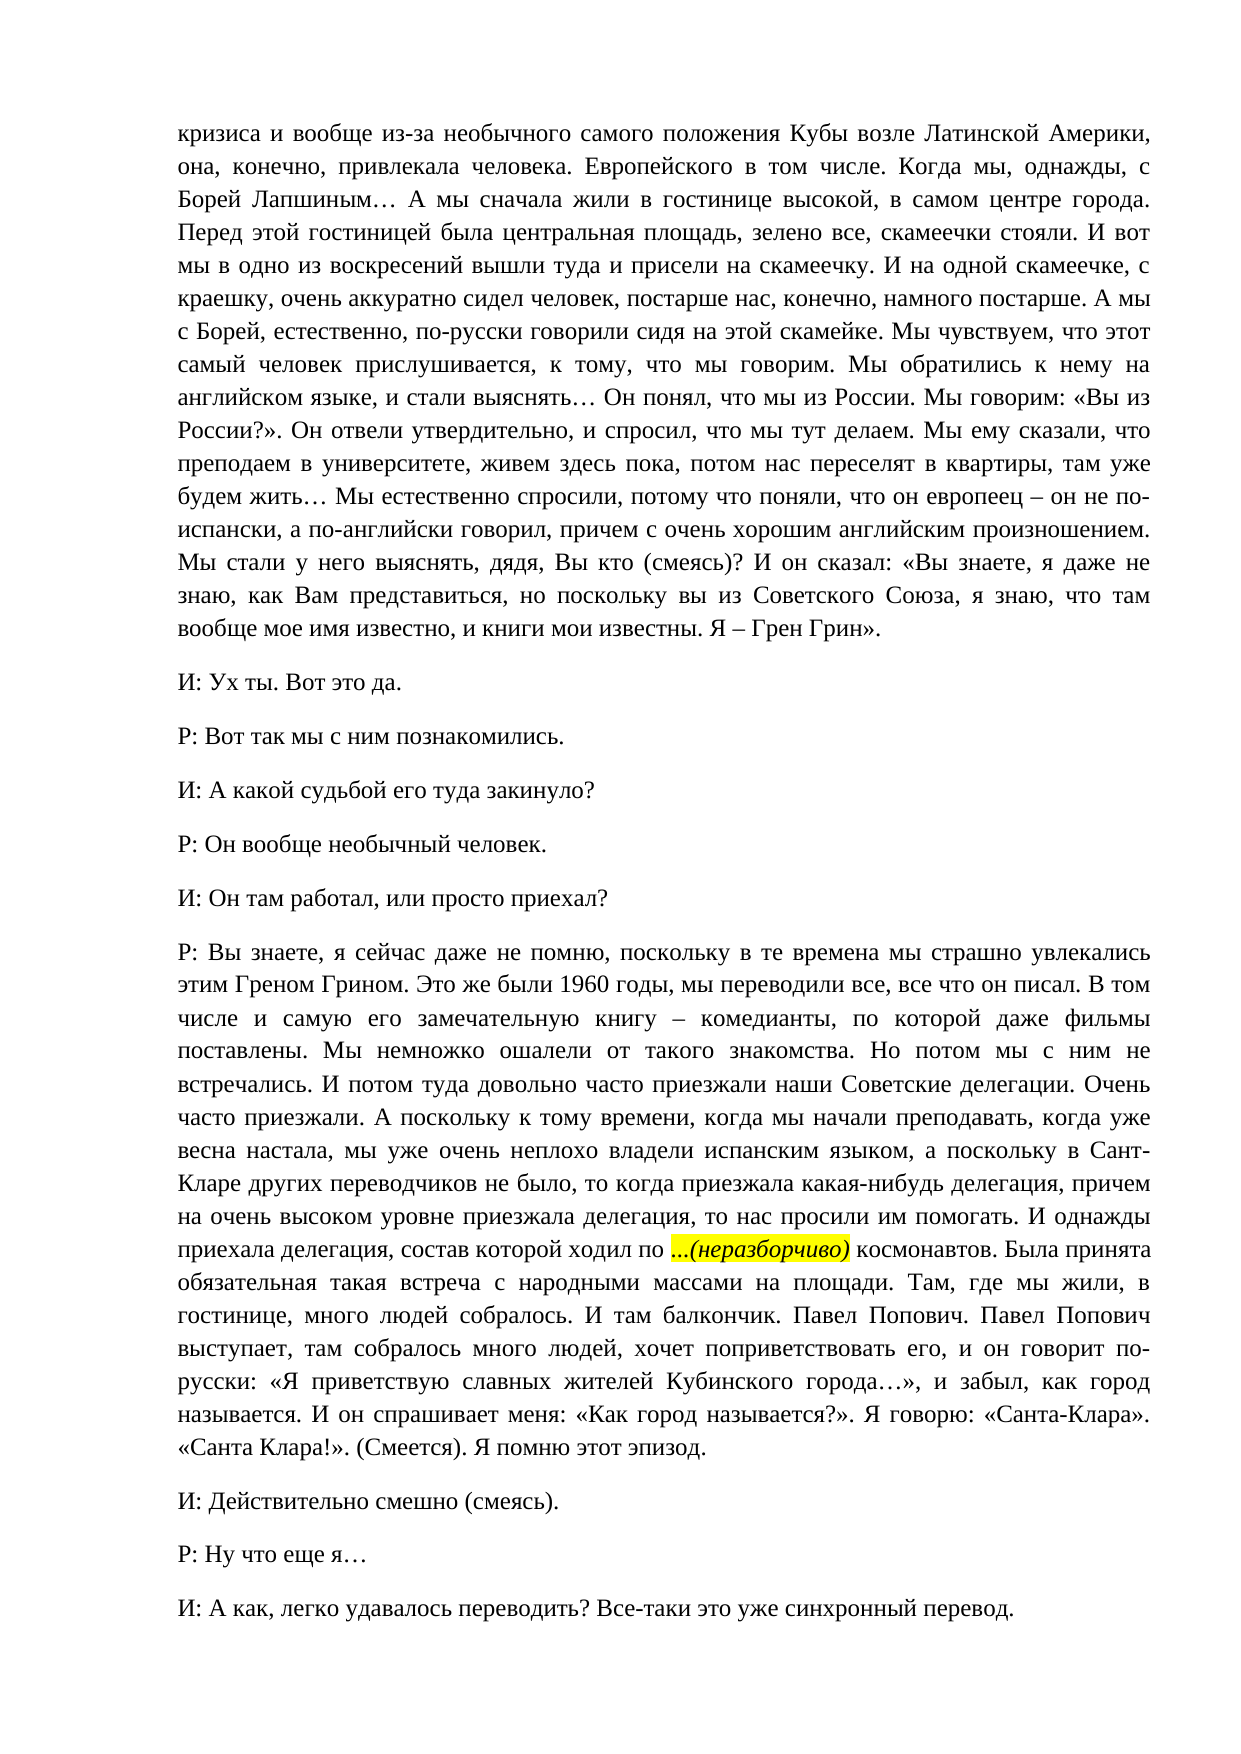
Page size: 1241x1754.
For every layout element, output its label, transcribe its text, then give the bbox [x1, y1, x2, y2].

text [177, 118, 1152, 642]
text Р: Он вообще необычный человек. [177, 829, 1152, 858]
text И: Он там работал, или просто приехал? [177, 883, 1152, 911]
text Р: Вот так мы с ним познакомились. [177, 721, 1152, 750]
text И: А какой судьбой его туда закинуло? [177, 775, 1152, 804]
text Р: Вы знаете, я сейчас даже не помню, поскольку в те времена мы страшно увлекались этим Греном Грином. Это же были 1960 годы, мы переводили все, все что он писал. В том числе и самую его замечательную книгу – комедианты, по которой даже фильмы поставлены. Мы немножко ошалели от такого знакомства. Но потом мы с ним не встречались. И потом туда довольно часто приезжали наши Советские делегации. Очень часто приезжали. А поскольку к тому времени, когда мы начали преподавать, когда уже весна настала, мы уже очень неплохо владели испанским языком, а поскольку в Сант-Кларе других переводчиков не было, то когда приезжала какая-нибудь делегация, причем на очень высоком уровне приезжала делегация, то нас просили им помогать. И однажды приехала делегация, состав которой ходил по ...(неразборчиво) космонавтов. Была принята обязательная такая встреча с народными массами на площади. Там, где мы жили, в гостинице, много людей собралось. И там балкончик. Павел Попович. Павел Попович выступает, там собралось много людей, хочет поприветствовать его, и он говорит по-русски: «Я приветствую славных жителей Кубинского города…», и забыл, как город называется. И он спрашивает меня: «Как город называется?». Я говорю: «Санта-Клара». «Санта Клара!». (Смеется). Я помню этот эпизод. [177, 937, 1152, 1461]
text И: А как, легко удавалось переводить? Все-таки это уже синхронный перевод. [177, 1593, 1152, 1622]
text Р: Ну что еще я… [177, 1539, 1152, 1568]
text И: Ух ты. Вот это да. [177, 667, 1152, 696]
text И: Действительно смешно (смеясь). [177, 1486, 1152, 1514]
